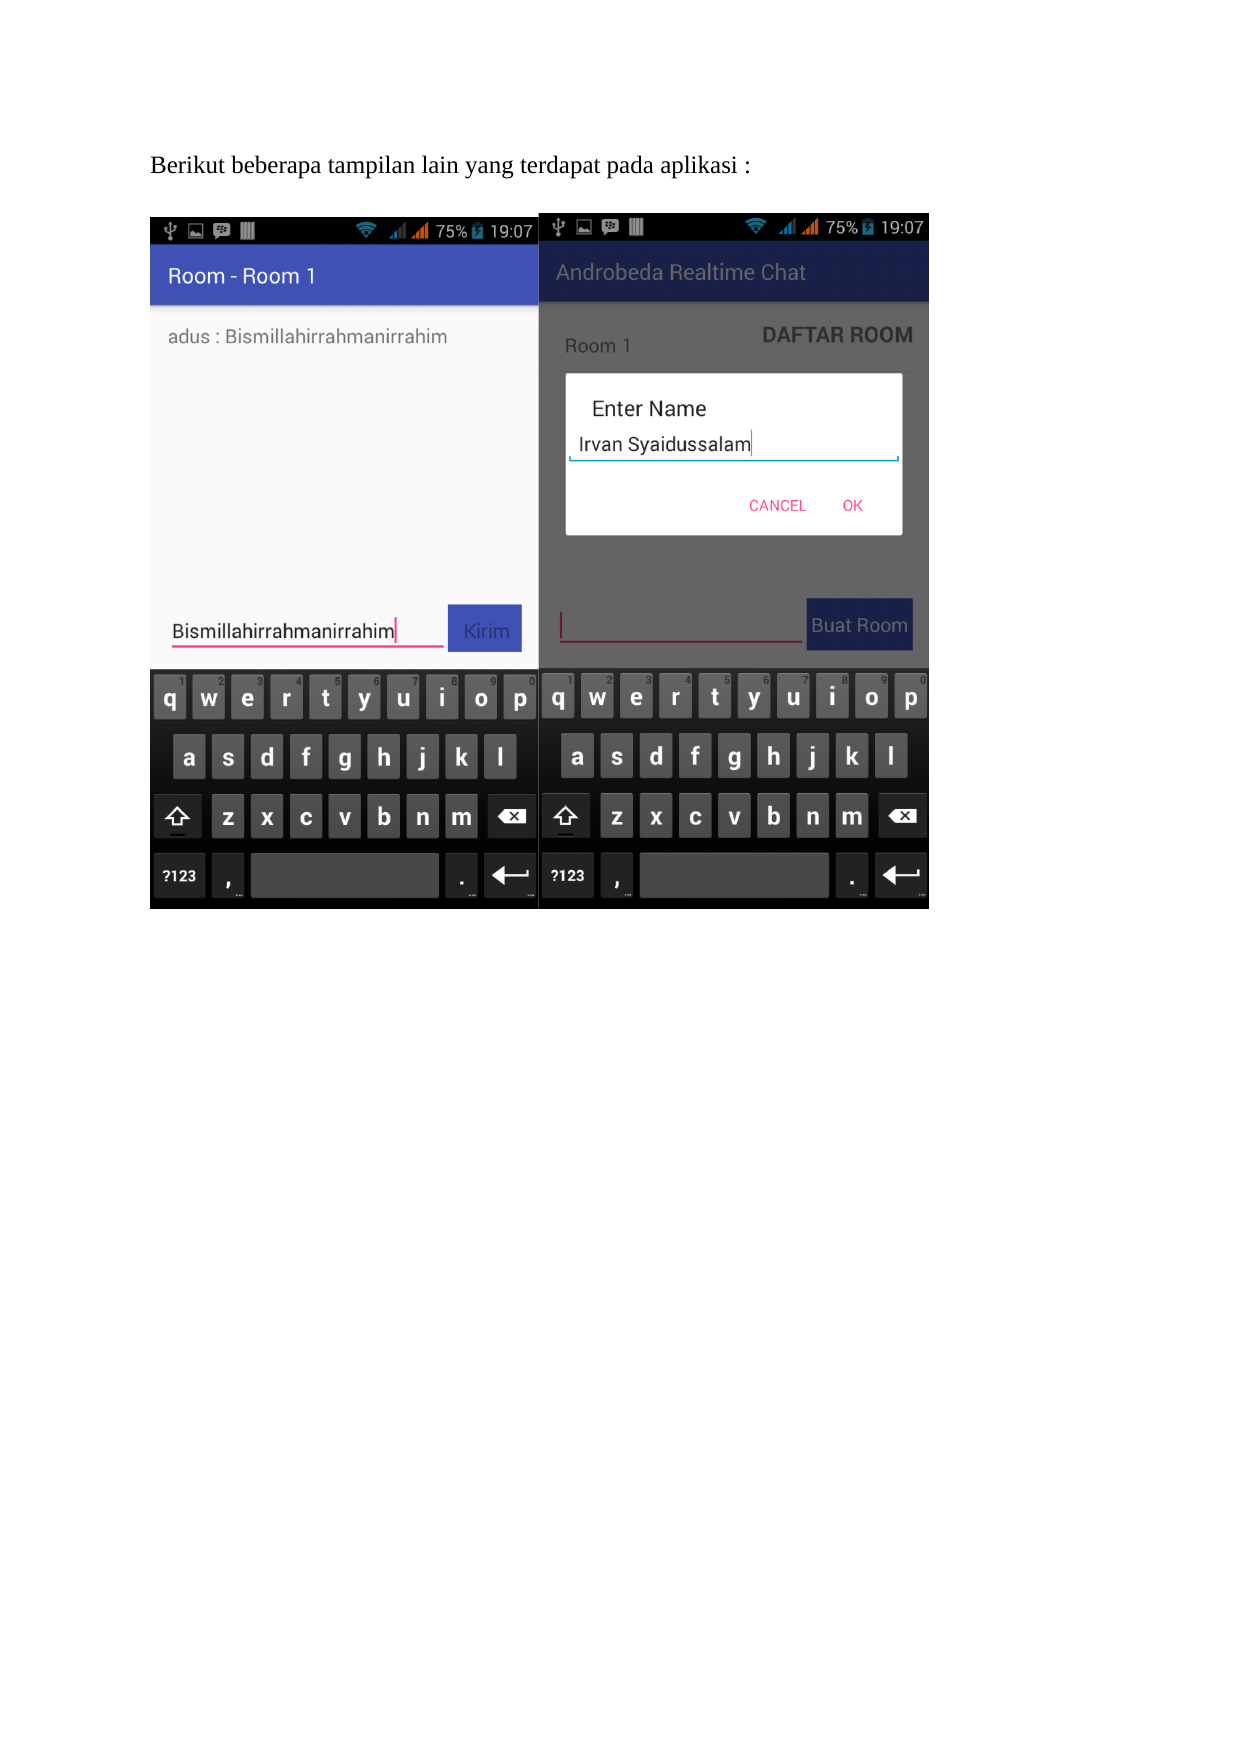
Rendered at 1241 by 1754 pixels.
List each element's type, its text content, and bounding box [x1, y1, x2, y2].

picture [150, 213, 929, 909]
text Berikut beberapa tampilan lain yang terdapat pada aplikasi : [150, 150, 1090, 179]
